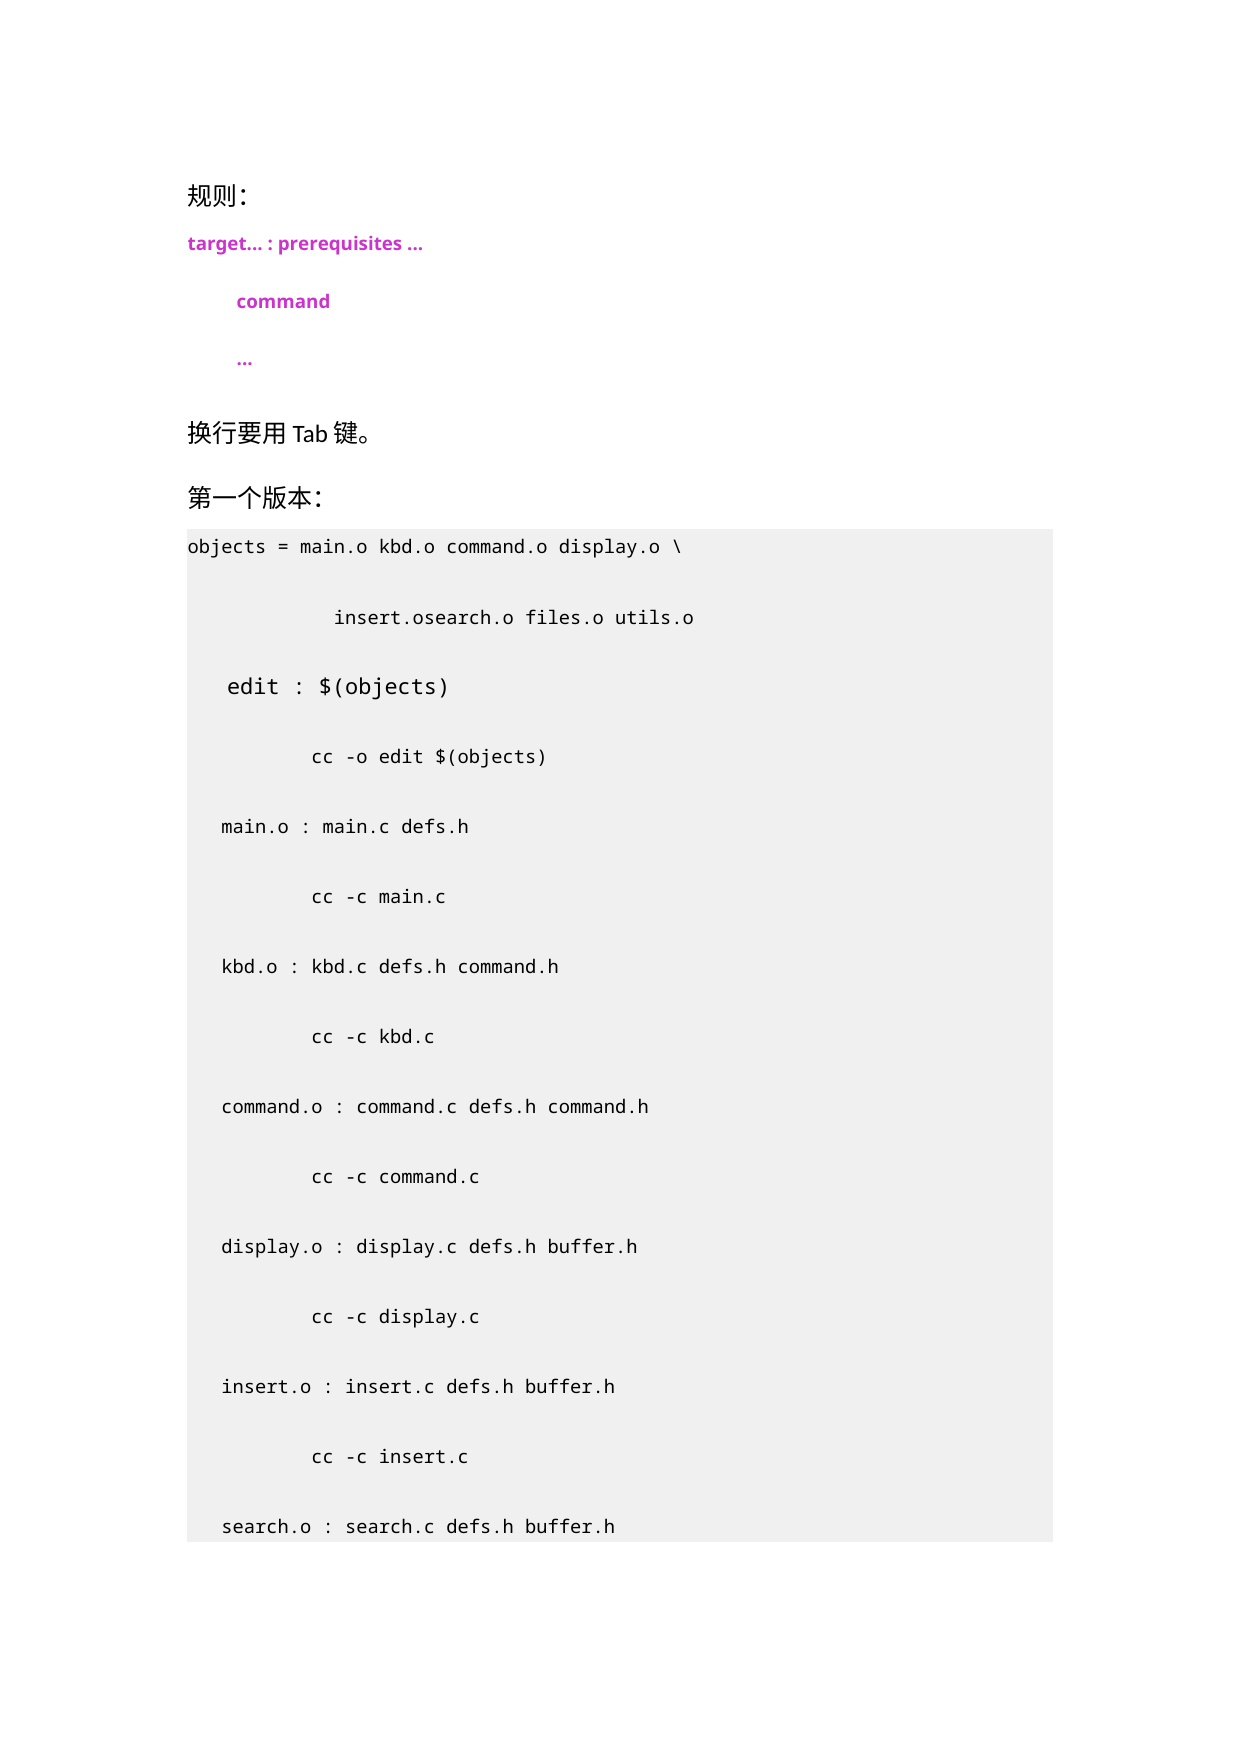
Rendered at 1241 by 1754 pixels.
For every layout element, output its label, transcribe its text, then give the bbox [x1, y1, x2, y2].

text cc -c insert.c [187, 1439, 1053, 1472]
text insert.o : insert.c defs.h buffer.h [187, 1369, 1053, 1402]
text command.o : command.c defs.h command.h [187, 1089, 1053, 1122]
text display.o : display.c defs.h buffer.h [187, 1229, 1053, 1262]
text 换行要用Tab键。 [187, 399, 1053, 464]
text cc -c kbd.c [187, 1019, 1053, 1052]
text command [187, 284, 1053, 317]
text 第一个版本： [187, 464, 1053, 529]
text 规则： [187, 162, 1053, 227]
text ... [187, 342, 1053, 374]
text cc -o edit $(objects) [187, 739, 1053, 772]
text cc -c command.c [187, 1159, 1053, 1192]
text insert.osearch.o files.o utils.o [187, 599, 1053, 632]
text objects = main.o kbd.o command.o display.o \ [187, 529, 1053, 562]
text target... : prerequisites ... [187, 227, 1053, 259]
text kbd.o : kbd.c defs.h command.h [187, 949, 1053, 982]
text main.o : main.c defs.h [187, 809, 1053, 842]
text edit : $(objects) [187, 669, 1053, 702]
text search.o : search.c defs.h buffer.h [187, 1509, 1053, 1542]
text cc -c main.c [187, 879, 1053, 912]
text cc -c display.c [187, 1299, 1053, 1332]
